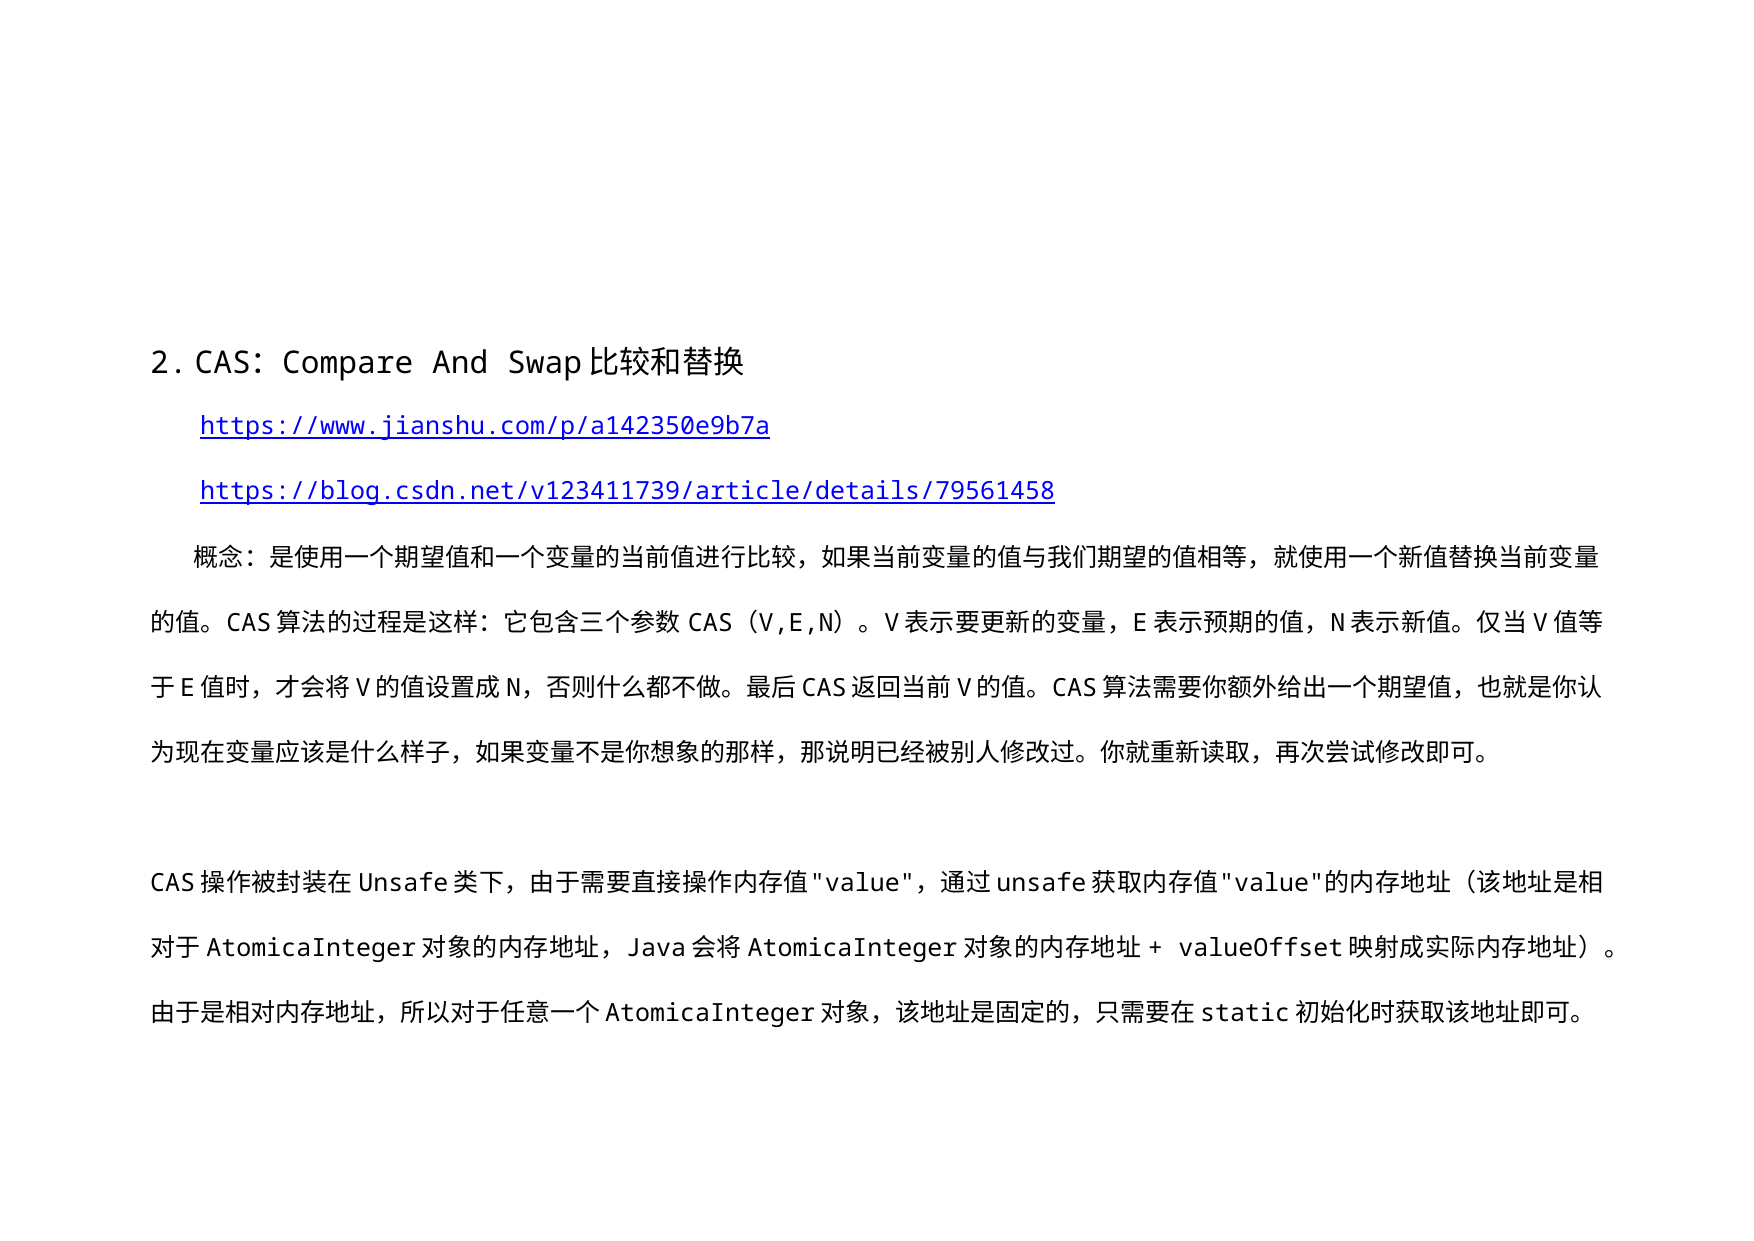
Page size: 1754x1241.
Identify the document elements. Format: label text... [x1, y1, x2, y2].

text CAS操作被封装在Unsafe类下，由于需要直接操作内存值"value"，通过unsafe获取内存值"value"的内存地址（该地址是相对于AtomicaInteger对象的内存地址，Java会将AtomicaInteger对象的内存地址 + valueOffset映射成实际内存地址）。由于是相对内存地址，所以对于任意一个AtomicaInteger对象，该地址是固定的，只需要在static初始化时获取该地址即可。 [150, 963, 1604, 1043]
list CAS：Compare And Swap比较和替换 [150, 328, 1604, 393]
text CAS操作被封装在Unsafe类下，由于需要直接操作内存值"value"，通过unsafe获取内存值"value"的内存地址（该地址是相对于AtomicaInteger对象的内存地址，Java会将AtomicaInteger对象的内存地址 + valueOffset映射成实际内存地址）。由于是相对内存地址，所以对于任意一个AtomicaInteger对象，该地址是固定的，只需要在static初始化时获取该地址即可。 [150, 848, 1604, 929]
text 概念：是使用一个期望值和一个变量的当前值进行比较，如果当前变量的值与我们期望的值相等，就使用一个新值替换当前变量的值。CAS算法的过程是这样：它包含三个参数 CAS（V,E,N）。V表示要更新的变量，E表示预期的值，N表示新值。仅当V值等于E值时，才会将V的值设置成N，否则什么都不做。最后CAS返回当前V的值。CAS算法需要你额外给出一个期望值，也就是你认为现在变量应该是什么样子，如果变量不是你想象的那样，那说明已经被别人修改过。你就重新读取，再次尝试修改即可。 [150, 523, 1604, 783]
text https://www.jianshu.com/p/a142350e9b7a [150, 393, 1604, 458]
text https://blog.csdn.net/v123411739/article/details/79561458 [150, 458, 1604, 523]
